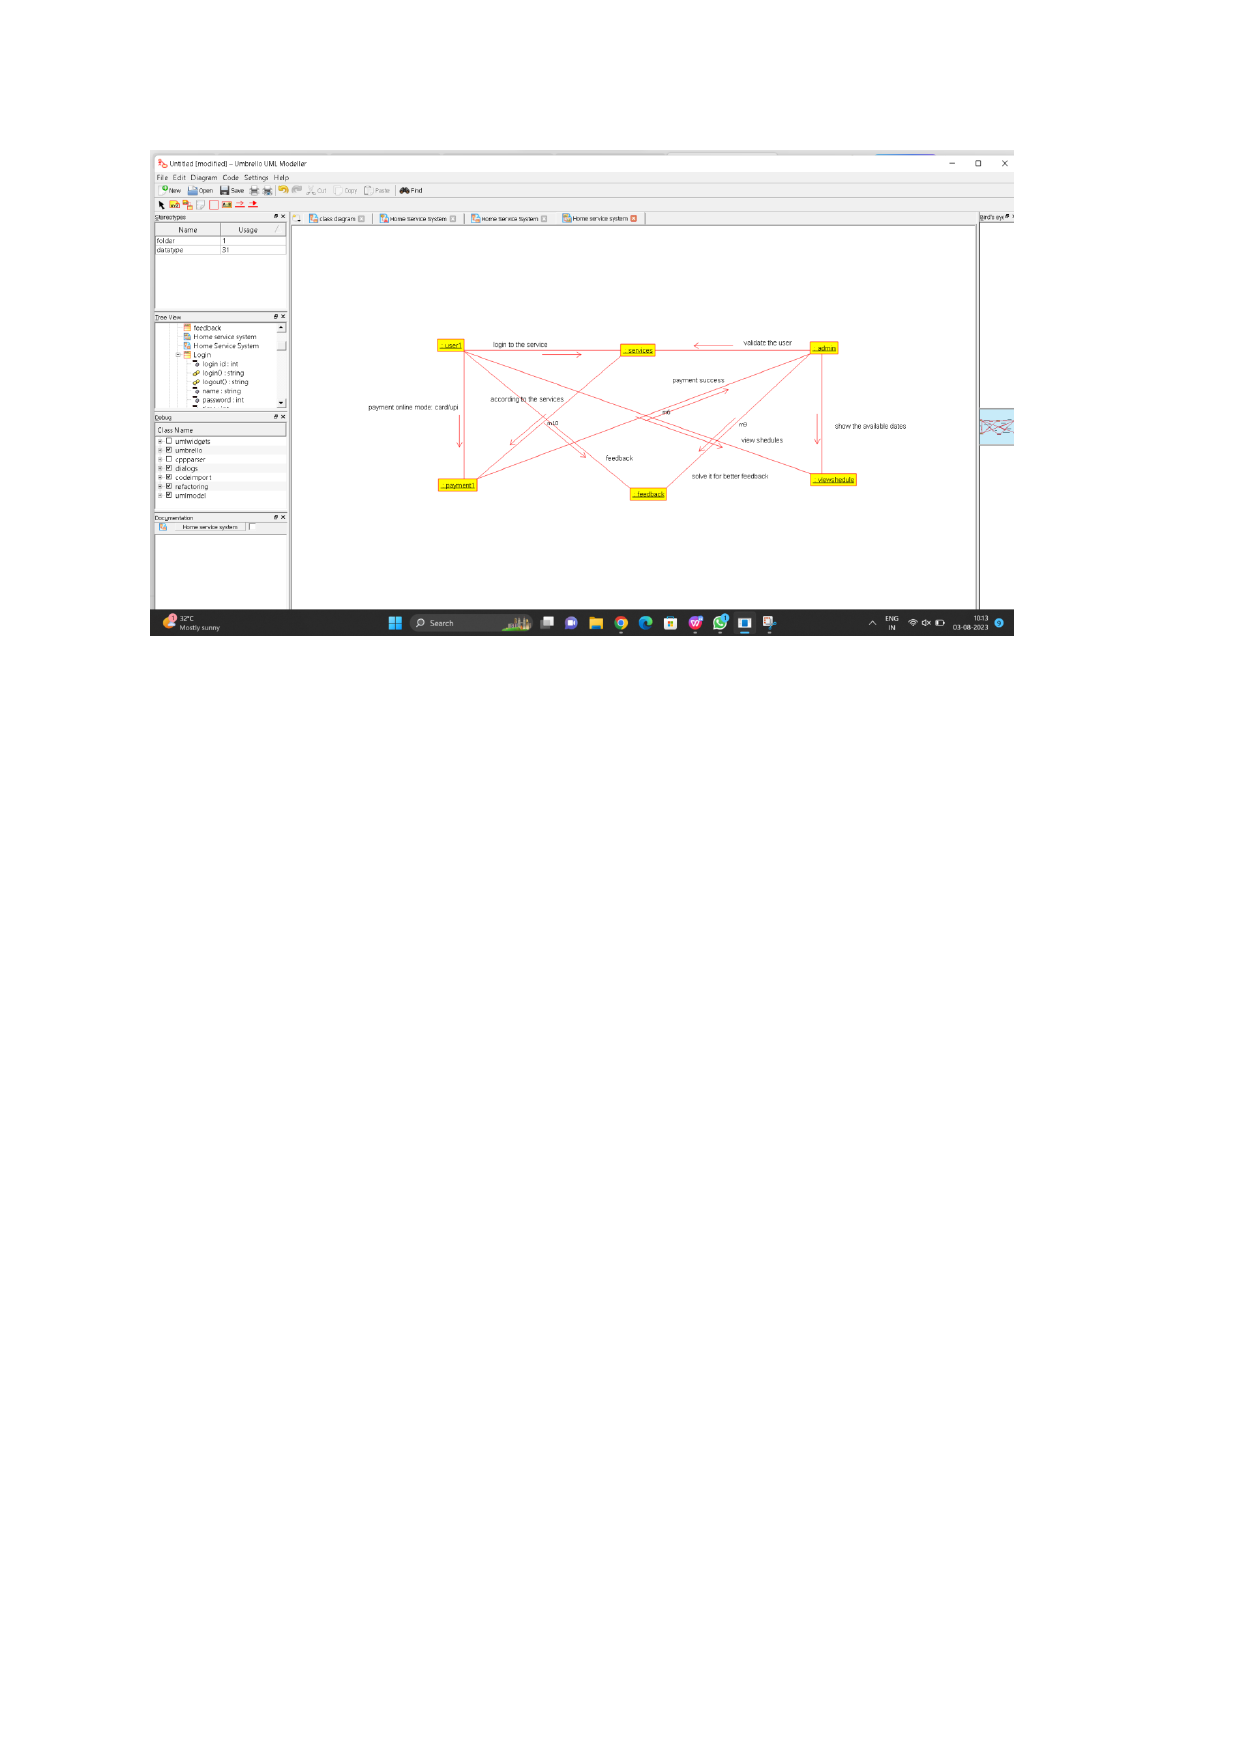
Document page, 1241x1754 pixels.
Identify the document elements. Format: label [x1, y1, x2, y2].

picture [150, 150, 1014, 636]
